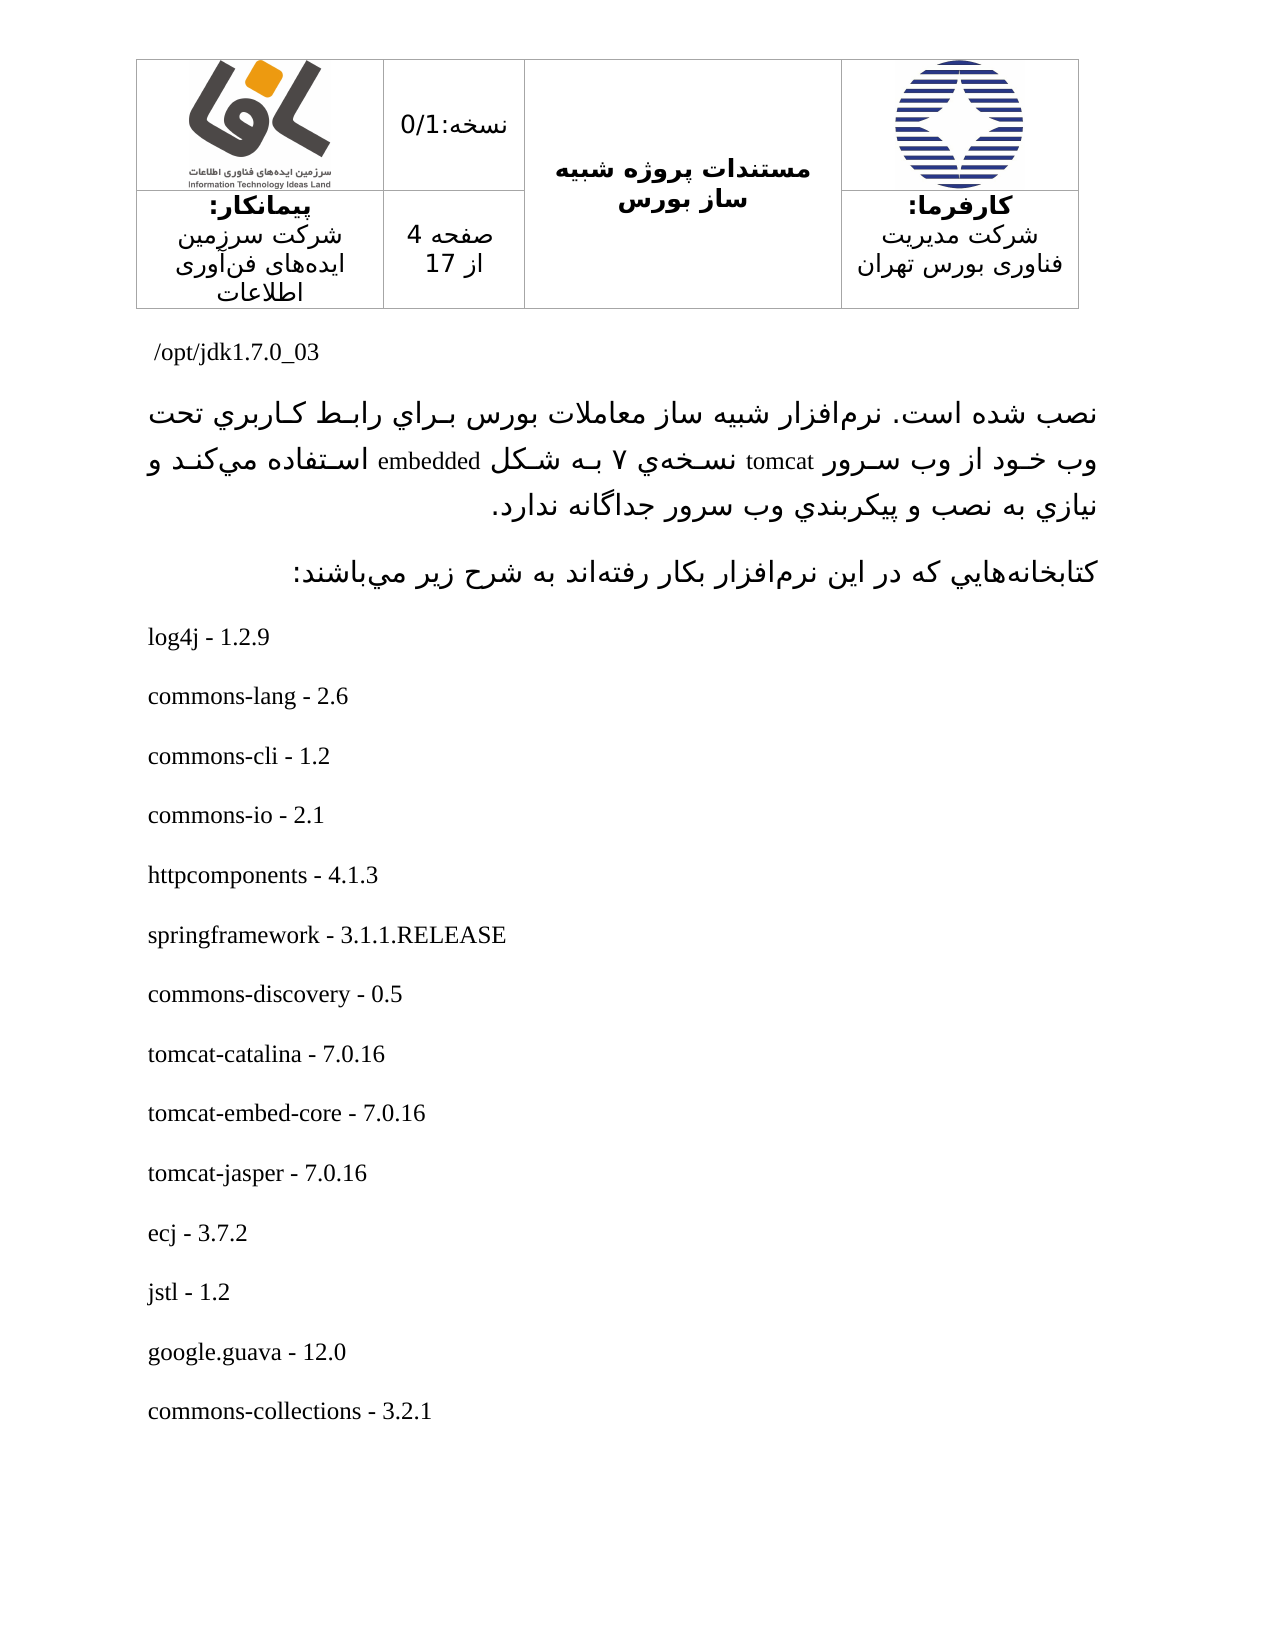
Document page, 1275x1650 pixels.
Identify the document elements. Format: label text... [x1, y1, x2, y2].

text tomcat-catalina - 7.0.16 [148, 1039, 1098, 1068]
text google.guava - 12.0 [148, 1337, 1098, 1366]
text commons-io - 2.1 [148, 801, 1098, 829]
text commons-cli - 1.2 [148, 741, 1098, 770]
text /opt/jdk1.7.0_03 [148, 337, 1098, 366]
text tomcat-jasper - 7.0.16 [148, 1158, 1098, 1187]
text httpcomponents - 4.1.3 [148, 860, 1098, 889]
picture [188, 60, 331, 189]
text log4j - 1.2.9 [148, 622, 1098, 651]
text tomcat-embed-core - 7.0.16 [148, 1098, 1098, 1127]
text ecj - 3.7.2 [148, 1218, 1098, 1246]
text commons-discovery - 0.5 [148, 979, 1098, 1008]
text commons-collections - 3.2.1 [148, 1396, 1098, 1425]
text commons-lang - 2.6 [148, 681, 1098, 710]
text کتابخانه‌هايي که در اين نرم‌افزار بکار رفته‌اند به شرح زير مي‌باشند: [148, 555, 1098, 589]
text نصب شده است. نرم‌افزار شبيه ساز معاملات بورس براي رابط کاربري تحت وب خود از وب سرور tomcat نسخه‌ي ۷ به شکل embedded استفاده مي‌کند و نيازي به نصب و پيکر‌بندي وب سرور جداگانه ندارد. [148, 397, 1098, 522]
text jstl - 1.2 [148, 1277, 1098, 1306]
picture [895, 60, 1025, 190]
text springframework - 3.1.1.RELEASE [148, 920, 1098, 948]
